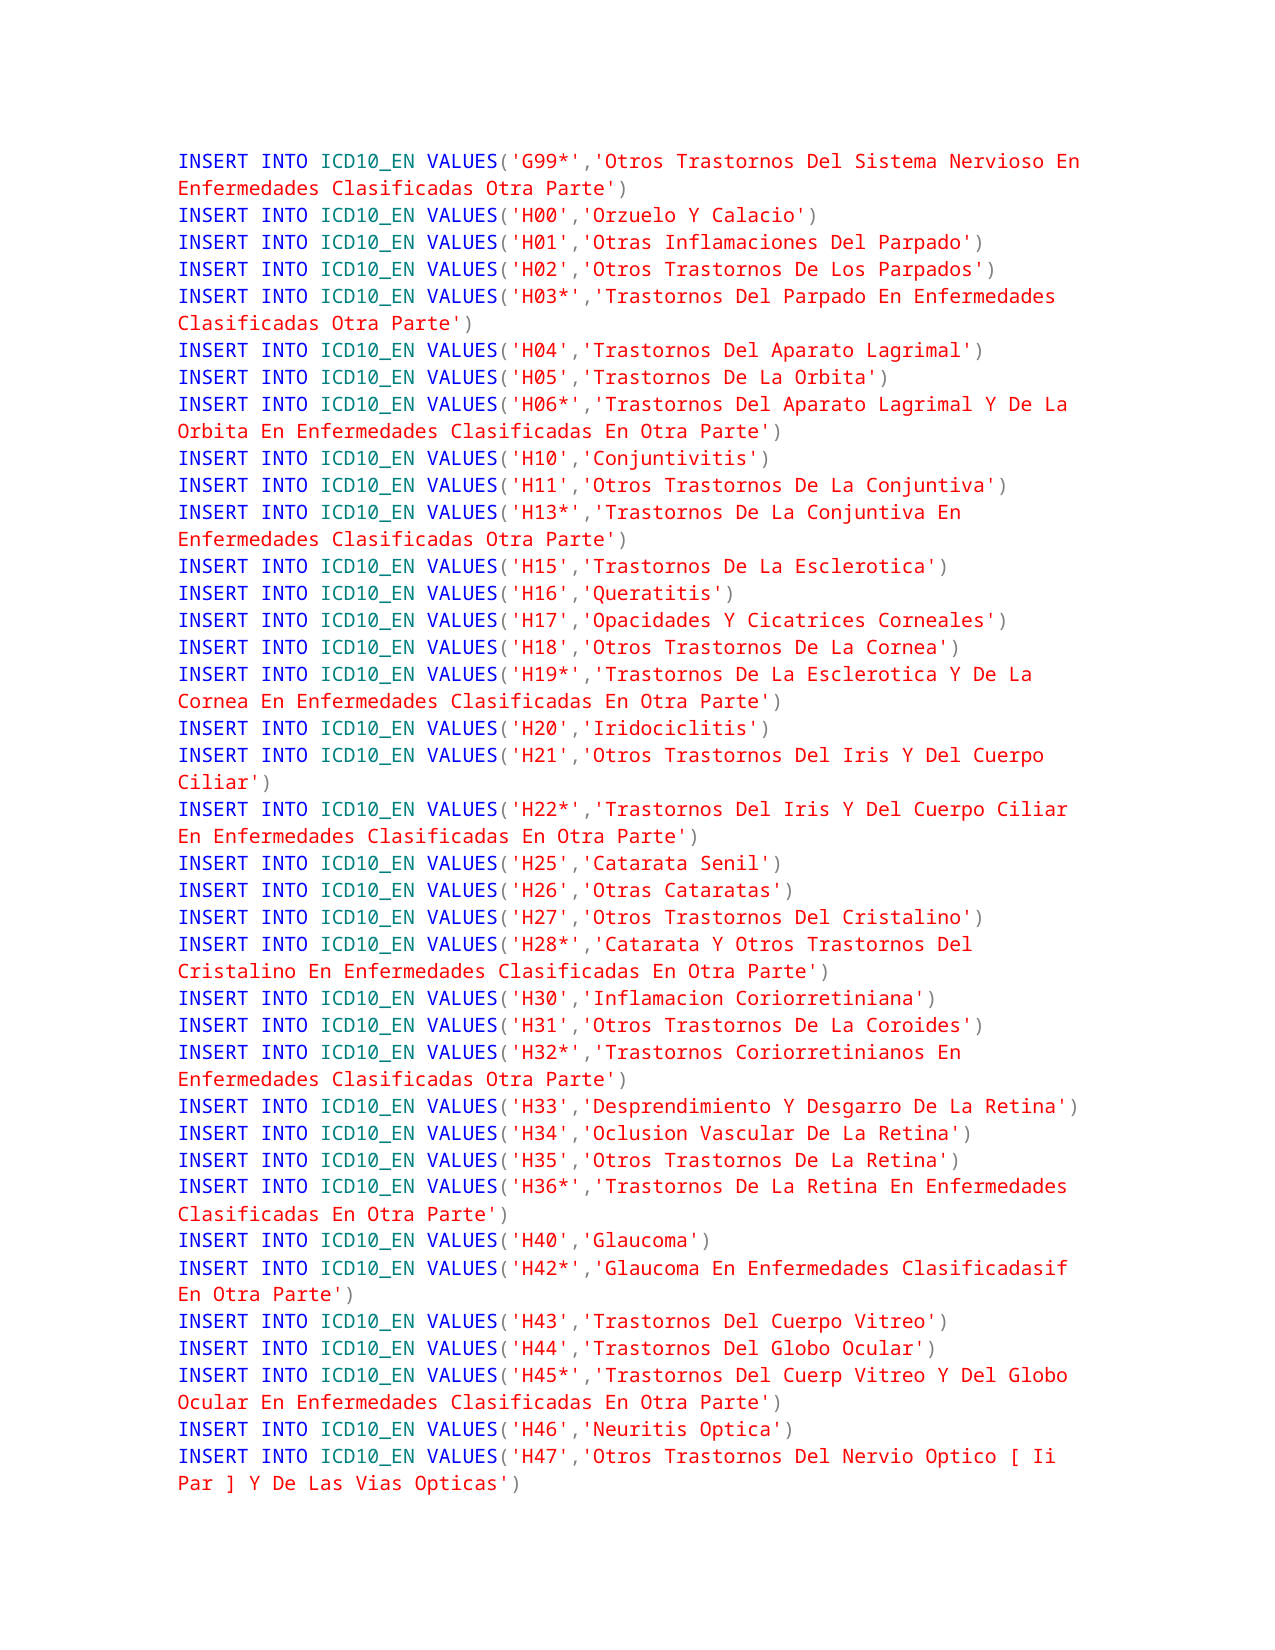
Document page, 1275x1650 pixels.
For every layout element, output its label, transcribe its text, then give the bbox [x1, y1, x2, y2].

text INSERT INTO ICD10_EN VALUES('H31','Otros Trastornos De La Coroides') [177, 1011, 1098, 1038]
text INSERT INTO ICD10_EN VALUES('H33','Desprendimiento Y Desgarro De La Retina') [177, 1092, 1098, 1119]
text INSERT INTO ICD10_EN VALUES('H46','Neuritis Optica') [177, 1416, 1098, 1443]
text INSERT INTO ICD10_EN VALUES('H34','Oclusion Vascular De La Retina') [177, 1119, 1098, 1146]
text INSERT INTO ICD10_EN VALUES('H13*','Trastornos De La Conjuntiva En Enfermedades Clasificadas Otra Parte') [177, 498, 1098, 552]
text INSERT INTO ICD10_EN VALUES('H30','Inflamacion Coriorretiniana') [177, 984, 1098, 1011]
text INSERT INTO ICD10_EN VALUES('H03*','Trastornos Del Parpado En Enfermedades Clasificadas Otra Parte') [177, 282, 1098, 336]
text INSERT INTO ICD10_EN VALUES('H02','Otros Trastornos De Los Parpados') [177, 256, 1098, 282]
text INSERT INTO ICD10_EN VALUES('H21','Otros Trastornos Del Iris Y Del Cuerpo Ciliar') [177, 741, 1098, 795]
text INSERT INTO ICD10_EN VALUES('H45*','Trastornos Del Cuerp Vitreo Y Del Globo Ocular En Enfermedades Clasificadas En Otra Parte') [177, 1362, 1098, 1416]
text INSERT INTO ICD10_EN VALUES('H32*','Trastornos Coriorretinianos En Enfermedades Clasificadas Otra Parte') [177, 1038, 1098, 1092]
text INSERT INTO ICD10_EN VALUES('H22*','Trastornos Del Iris Y Del Cuerpo Ciliar En Enfermedades Clasificadas En Otra Parte') [177, 795, 1098, 849]
text INSERT INTO ICD10_EN VALUES('H19*','Trastornos De La Esclerotica Y De La Cornea En Enfermedades Clasificadas En Otra Parte') [177, 660, 1098, 714]
text INSERT INTO ICD10_EN VALUES('H27','Otros Trastornos Del Cristalino') [177, 903, 1098, 930]
text INSERT INTO ICD10_EN VALUES('H06*','Trastornos Del Aparato Lagrimal Y De La Orbita En Enfermedades Clasificadas En Otra Parte') [177, 390, 1098, 444]
text INSERT INTO ICD10_EN VALUES('H05','Trastornos De La Orbita') [177, 363, 1098, 390]
text INSERT INTO ICD10_EN VALUES('H20','Iridociclitis') [177, 714, 1098, 741]
text INSERT INTO ICD10_EN VALUES('H11','Otros Trastornos De La Conjuntiva') [177, 471, 1098, 498]
text INSERT INTO ICD10_EN VALUES('H26','Otras Cataratas') [177, 876, 1098, 903]
text INSERT INTO ICD10_EN VALUES('H10','Conjuntivitis') [177, 444, 1098, 471]
text INSERT INTO ICD10_EN VALUES('H42*','Glaucoma En Enfermedades Clasificadasif En Otra Parte') [177, 1254, 1098, 1308]
text INSERT INTO ICD10_EN VALUES('H17','Opacidades Y Cicatrices Corneales') [177, 606, 1098, 633]
text INSERT INTO ICD10_EN VALUES('H01','Otras Inflamaciones Del Parpado') [177, 228, 1098, 256]
text INSERT INTO ICD10_EN VALUES('H44','Trastornos Del Globo Ocular') [177, 1335, 1098, 1362]
text INSERT INTO ICD10_EN VALUES('H04','Trastornos Del Aparato Lagrimal') [177, 336, 1098, 363]
text INSERT INTO ICD10_EN VALUES('H40','Glaucoma') [177, 1227, 1098, 1254]
text INSERT INTO ICD10_EN VALUES('H16','Queratitis') [177, 579, 1098, 606]
text INSERT INTO ICD10_EN VALUES('H43','Trastornos Del Cuerpo Vitreo') [177, 1308, 1098, 1335]
text INSERT INTO ICD10_EN VALUES('H36*','Trastornos De La Retina En Enfermedades Clasificadas En Otra Parte') [177, 1173, 1098, 1227]
text INSERT INTO ICD10_EN VALUES('H47','Otros Trastornos Del Nervio Optico [ Ii Par ] Y De Las Vias Opticas') [177, 1443, 1098, 1497]
text INSERT INTO ICD10_EN VALUES('H15','Trastornos De La Esclerotica') [177, 552, 1098, 579]
text INSERT INTO ICD10_EN VALUES('H25','Catarata Senil') [177, 849, 1098, 876]
text INSERT INTO ICD10_EN VALUES('H35','Otros Trastornos De La Retina') [177, 1146, 1098, 1173]
text INSERT INTO ICD10_EN VALUES('H18','Otros Trastornos De La Cornea') [177, 633, 1098, 660]
text INSERT INTO ICD10_EN VALUES('H28*','Catarata Y Otros Trastornos Del Cristalino En Enfermedades Clasificadas En Otra Parte') [177, 930, 1098, 984]
text INSERT INTO ICD10_EN VALUES('H00','Orzuelo Y Calacio') [177, 202, 1098, 228]
text INSERT INTO ICD10_EN VALUES('G99*','Otros Trastornos Del Sistema Nervioso En Enfermedades Clasificadas Otra Parte') [177, 148, 1098, 202]
